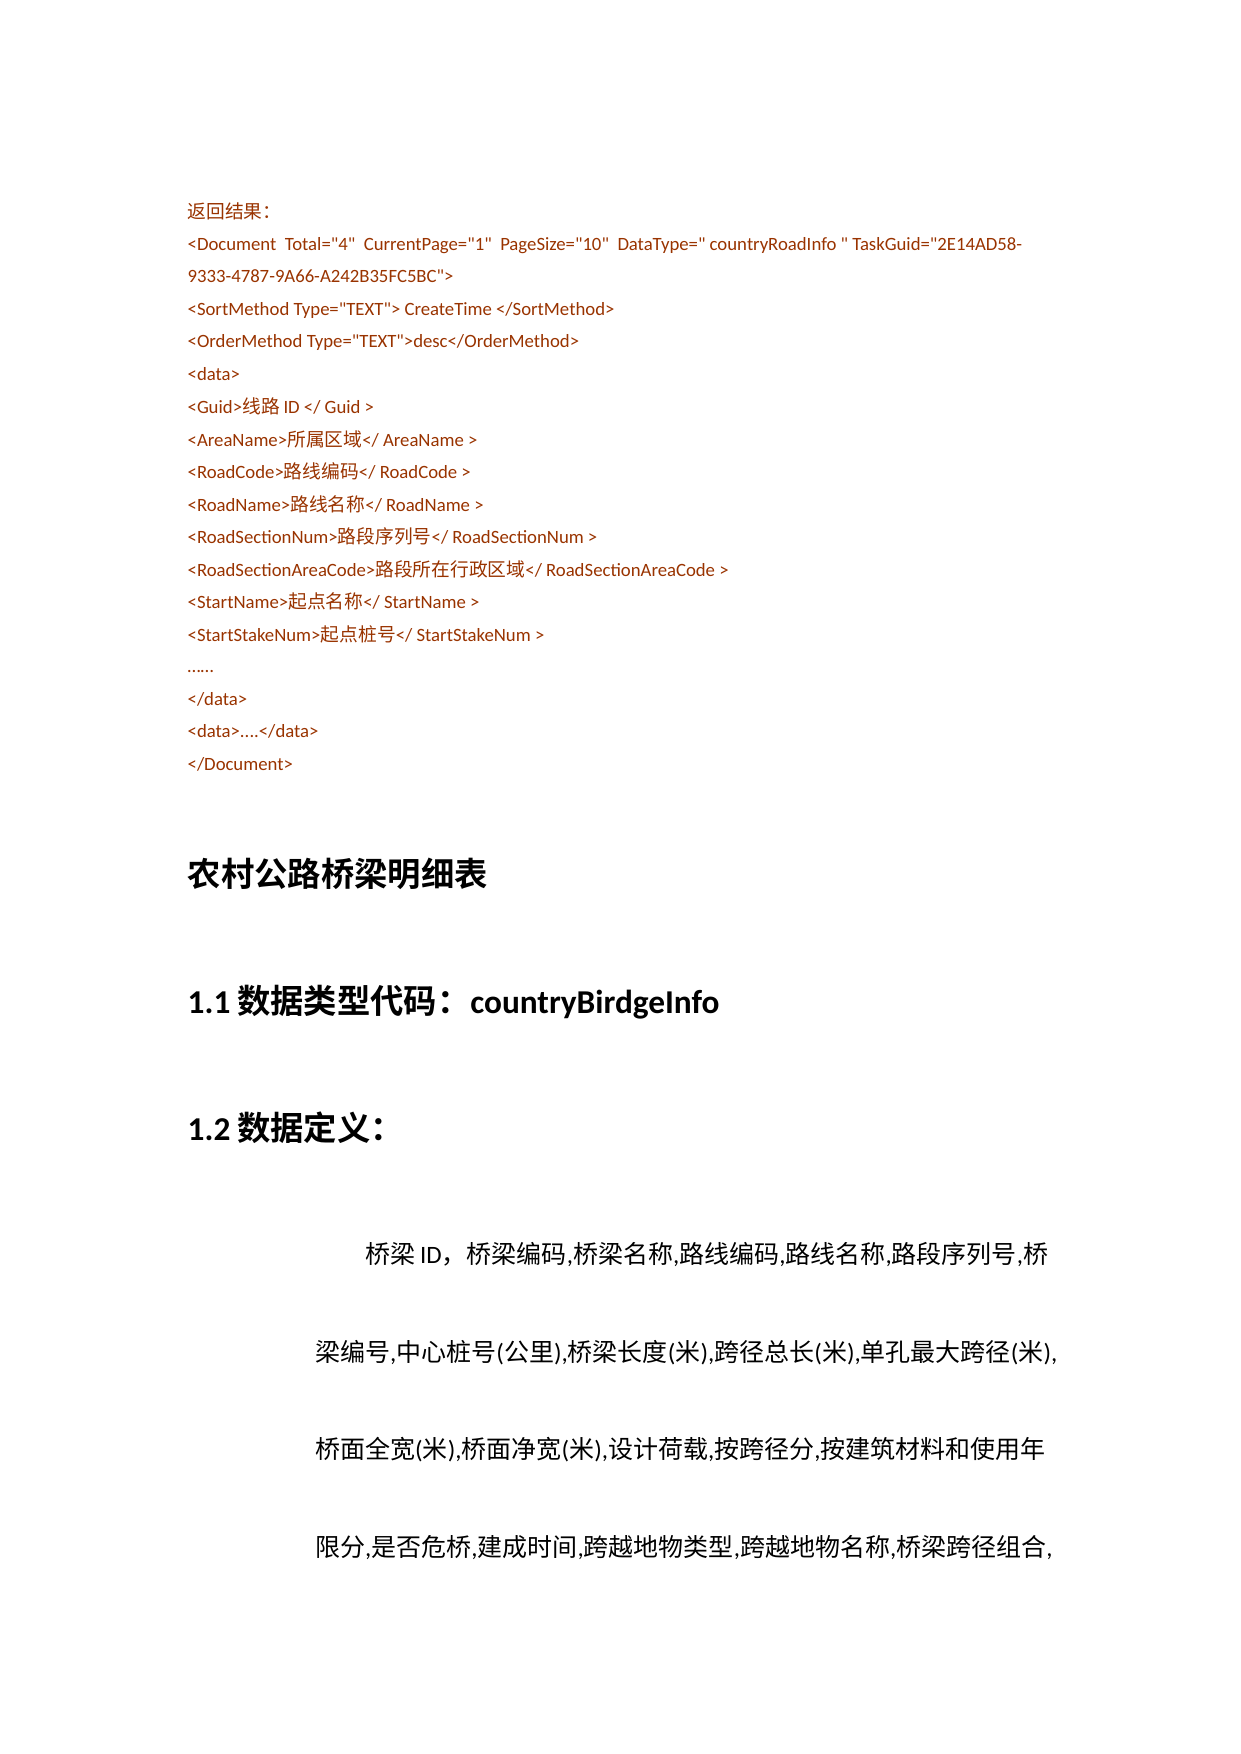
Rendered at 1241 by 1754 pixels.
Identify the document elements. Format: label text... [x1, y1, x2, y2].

text <StartStakeNum>起点桩号</ StartStakeNum > [187, 617, 1053, 649]
text <RoadSectionAreaCode>路段所在行政区域</ RoadSectionAreaCode > [187, 552, 1053, 584]
text …… [187, 649, 1053, 682]
subtitle 农村公路桥梁明细表 [187, 839, 1053, 904]
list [315, 1221, 1053, 1578]
text <StartName>起点名称</ StartName > [187, 584, 1053, 617]
text </Document> [187, 747, 1053, 779]
text <data> [187, 357, 1053, 389]
text <RoadSectionNum>路段序列号</ RoadSectionNum > [187, 519, 1053, 552]
text <Guid>线路ID </ Guid > [187, 389, 1053, 422]
subtitle 1.1数据类型代码：countryBirdgeInfo [187, 966, 1053, 1031]
text </data> [187, 682, 1053, 714]
text 返回结果： [187, 194, 1053, 227]
text <OrderMethod Type="TEXT">desc</OrderMethod> [187, 324, 1053, 357]
text <Document Total="4" CurrentPage="1" PageSize="10" DataType=" countryRoadInfo " TaskGuid="2E14AD58-9333-4787-9A66-A242B35FC5BC"> [187, 227, 1053, 292]
text <RoadCode>路线编码</ RoadCode > [187, 454, 1053, 487]
text <RoadName>路线名称</ RoadName > [187, 487, 1053, 519]
text <data>....</data> [187, 714, 1053, 747]
text <SortMethod Type="TEXT"> CreateTime </SortMethod> [187, 292, 1053, 324]
subtitle 1.2数据定义： [187, 1093, 1053, 1158]
text <AreaName>所属区域</ AreaName > [187, 422, 1053, 454]
